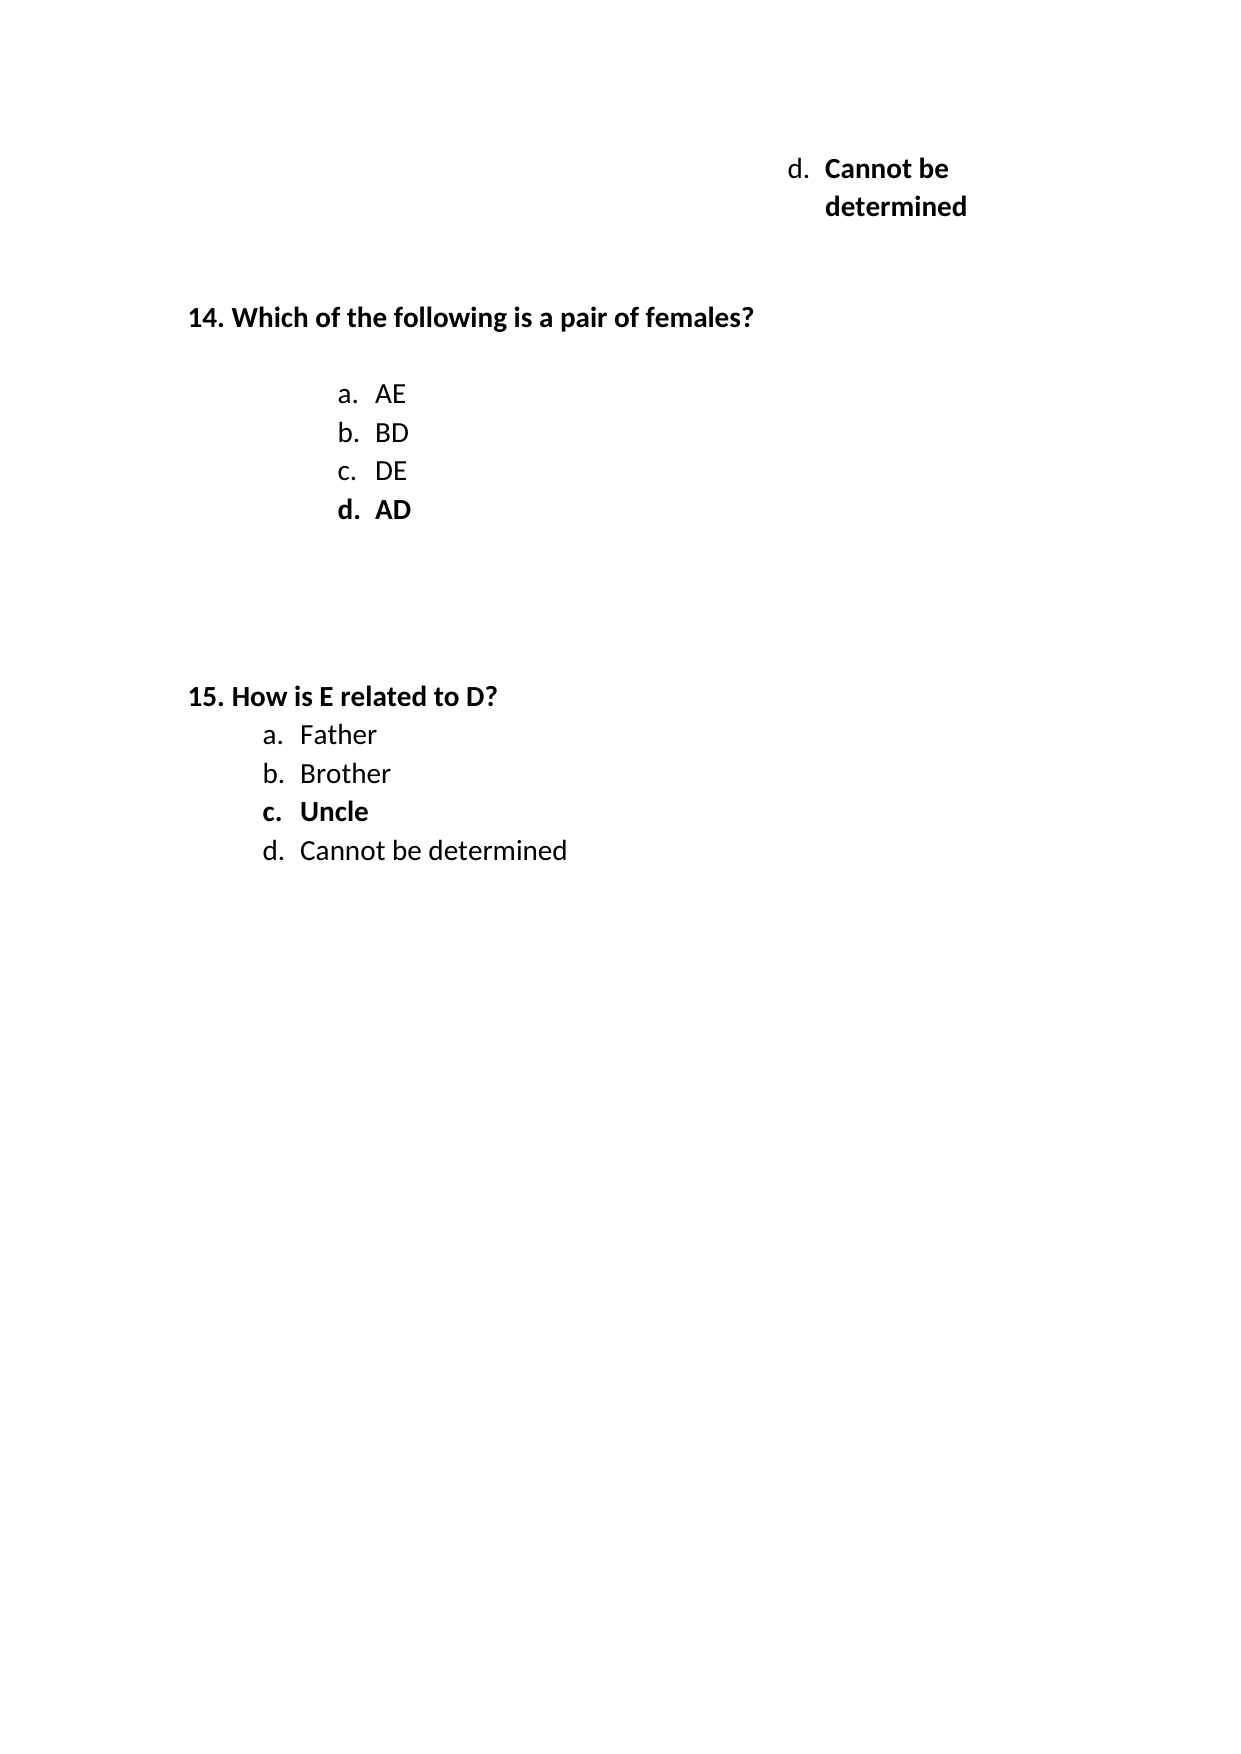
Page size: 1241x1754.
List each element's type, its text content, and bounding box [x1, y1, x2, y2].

list Father [262, 716, 1090, 752]
list AE [337, 376, 1090, 411]
list DE [337, 452, 1090, 488]
list BD [337, 414, 1090, 449]
list Cannot be determined [262, 832, 1090, 867]
list Brother [262, 755, 1090, 790]
list AD [337, 491, 1090, 526]
list Which of the following is a pair of females? [187, 299, 1090, 334]
list Uncle [262, 793, 1090, 829]
list How is E related to D? [187, 678, 1090, 713]
list Cannot be determined [787, 150, 1090, 224]
